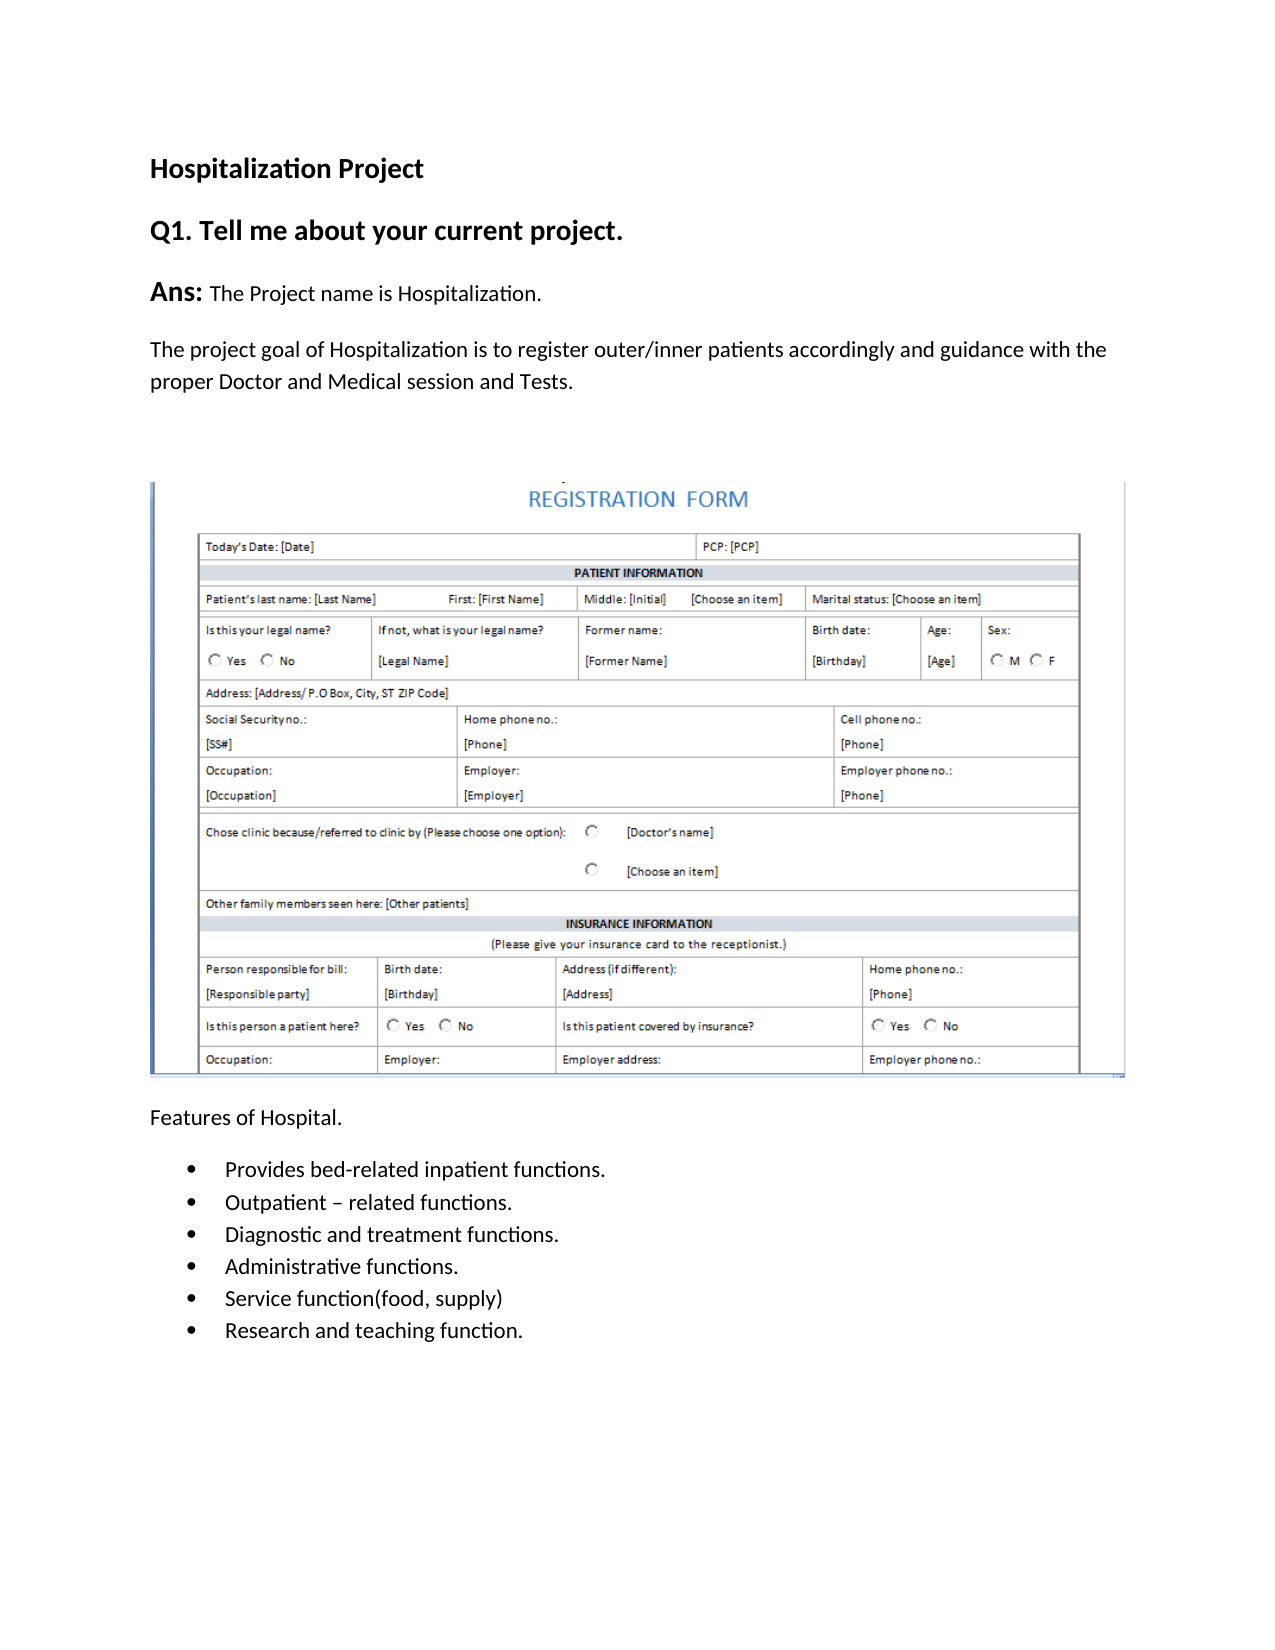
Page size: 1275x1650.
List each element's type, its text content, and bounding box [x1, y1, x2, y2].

list Diagnostic and treatment functions. [187, 1220, 1125, 1248]
text The project goal of Hospitalization is to register outer/inner patients accordingly and guidance with the proper Doctor and Medical session and Tests. [150, 335, 1125, 396]
text Q1. Tell me about your current project. [150, 212, 1125, 247]
text Features of Hospital. [150, 1103, 1125, 1131]
list Administrative functions. [187, 1252, 1125, 1280]
list Service function(food, supply) [187, 1284, 1125, 1312]
list Research and teaching function. [187, 1317, 1125, 1344]
text Hospitalization Project [150, 150, 1125, 186]
picture [150, 482, 1125, 1078]
list Provides bed-related inpatient functions. [187, 1156, 1125, 1184]
list Outpatient – related functions. [187, 1188, 1125, 1216]
text Ans: The Project name is Hospitalization. [150, 273, 1125, 309]
